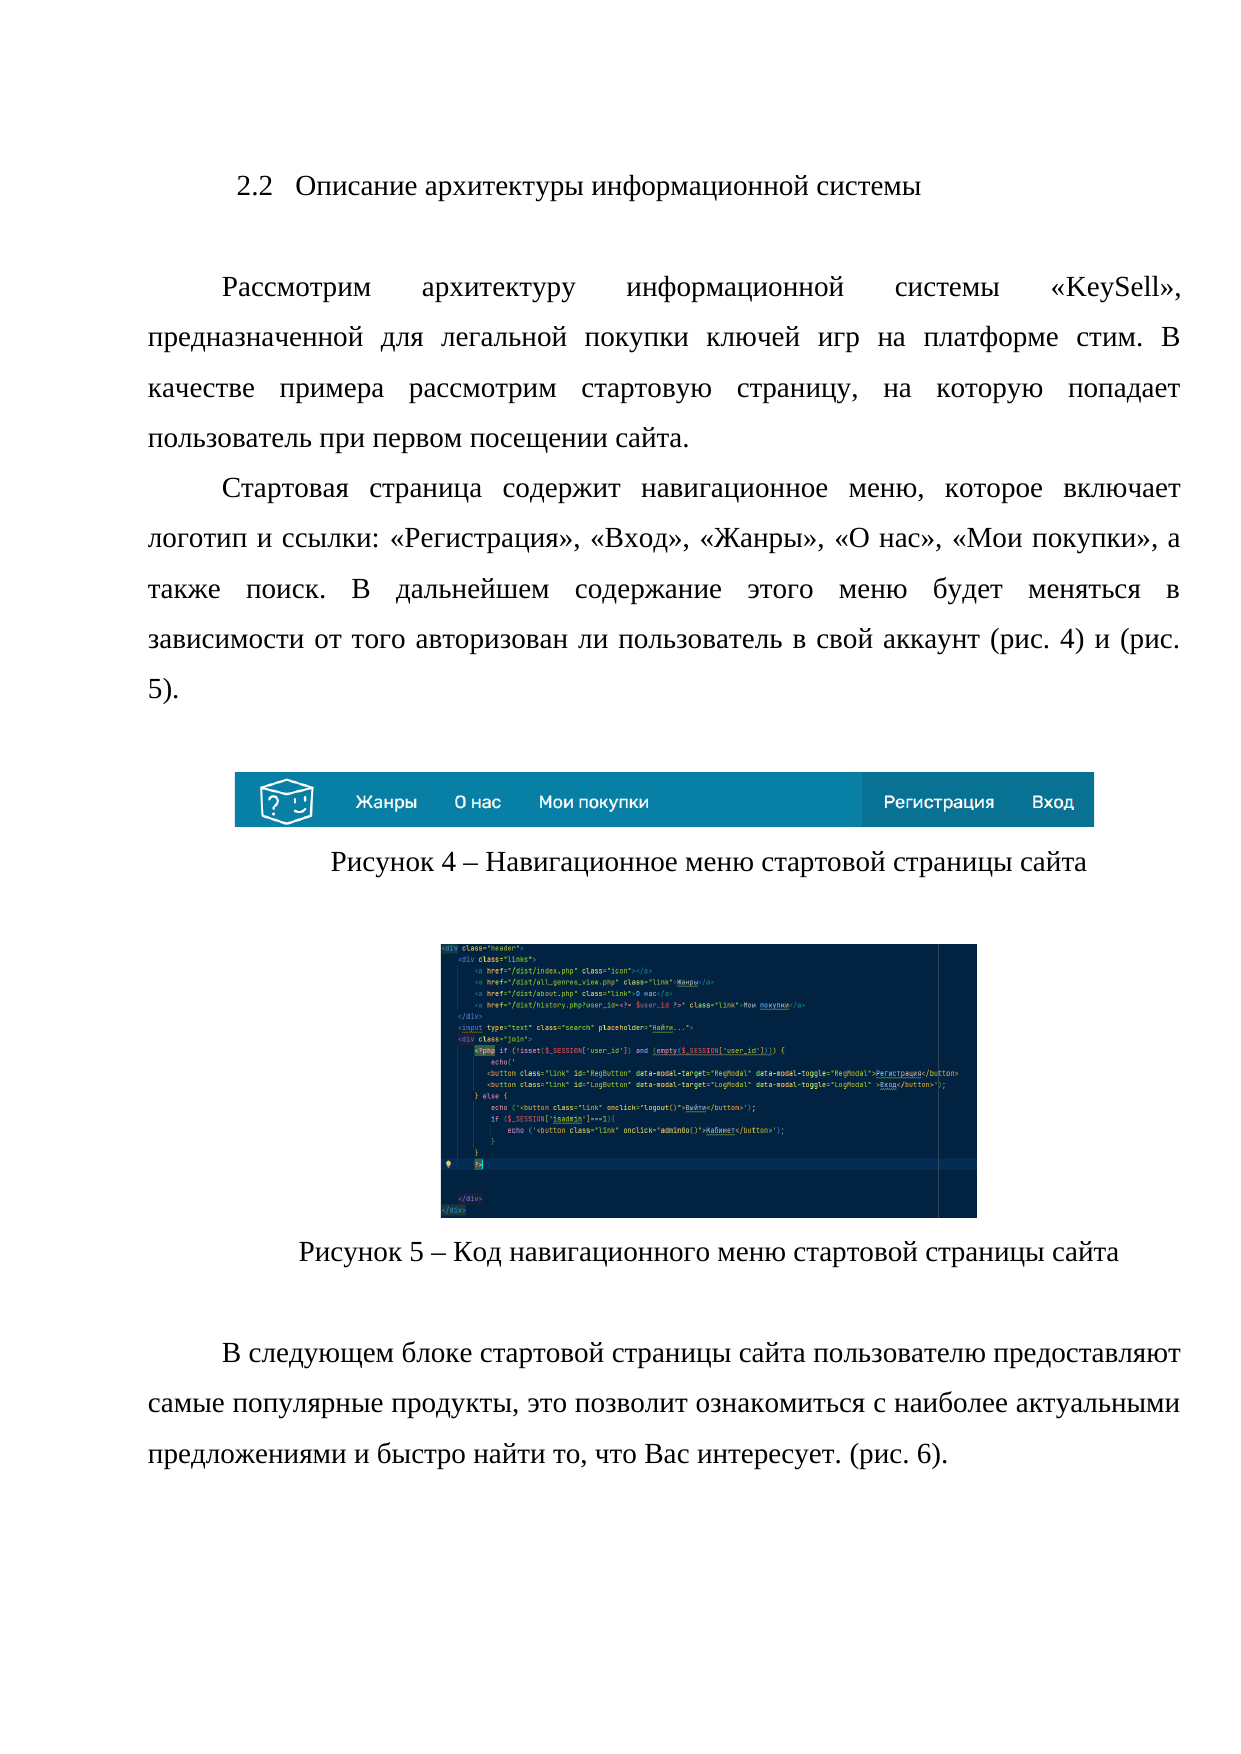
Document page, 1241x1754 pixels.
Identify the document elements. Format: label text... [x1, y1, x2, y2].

picture [361, 797, 369, 807]
picture [396, 799, 401, 811]
picture [580, 799, 587, 807]
text В следующем блоке стартовой страницы сайта пользователю предоставляют самые популярные продукты, это позволит ознакомиться с наиболее актуальными предложениями и быстро найти то, что Вас интересует. (рис. 6). [148, 1335, 1181, 1469]
picture [934, 799, 942, 807]
picture [1066, 799, 1073, 809]
text Рисунок 4 – Навигационное меню стартовой страницы сайта [148, 844, 1181, 877]
text Стартовая страница содержит навигационное меню, которое включает логотип и ссылки: «Регистрация», «Вход», «Жанры», «О нас», «Мои покупки», а также поиск. В дальнейшем содержание этого меню будет меняться в зависимости от того авторизован ли пользователь в свой аккаунт (рис. 4) и (рис. 5). [148, 470, 1181, 705]
picture [544, 796, 551, 807]
picture [261, 786, 265, 807]
picture [885, 796, 892, 807]
picture [620, 799, 627, 807]
picture [1034, 796, 1041, 807]
picture [440, 944, 977, 1218]
text Рисунок 5 – Код навигационного меню стартовой страницы сайта [148, 1234, 1181, 1268]
subtitle 2.2 Описание архитектуры информационной системы [148, 168, 1181, 202]
picture [907, 799, 912, 807]
picture [262, 810, 269, 818]
text Рассмотрим архитектуру информационной системы «KeySell», предназначенной для легальной покупки ключей игр на платформе стим. В качестве примера рассмотрим стартовую страницу, на которую попадает пользователь при первом посещении сайта. [148, 269, 1181, 453]
